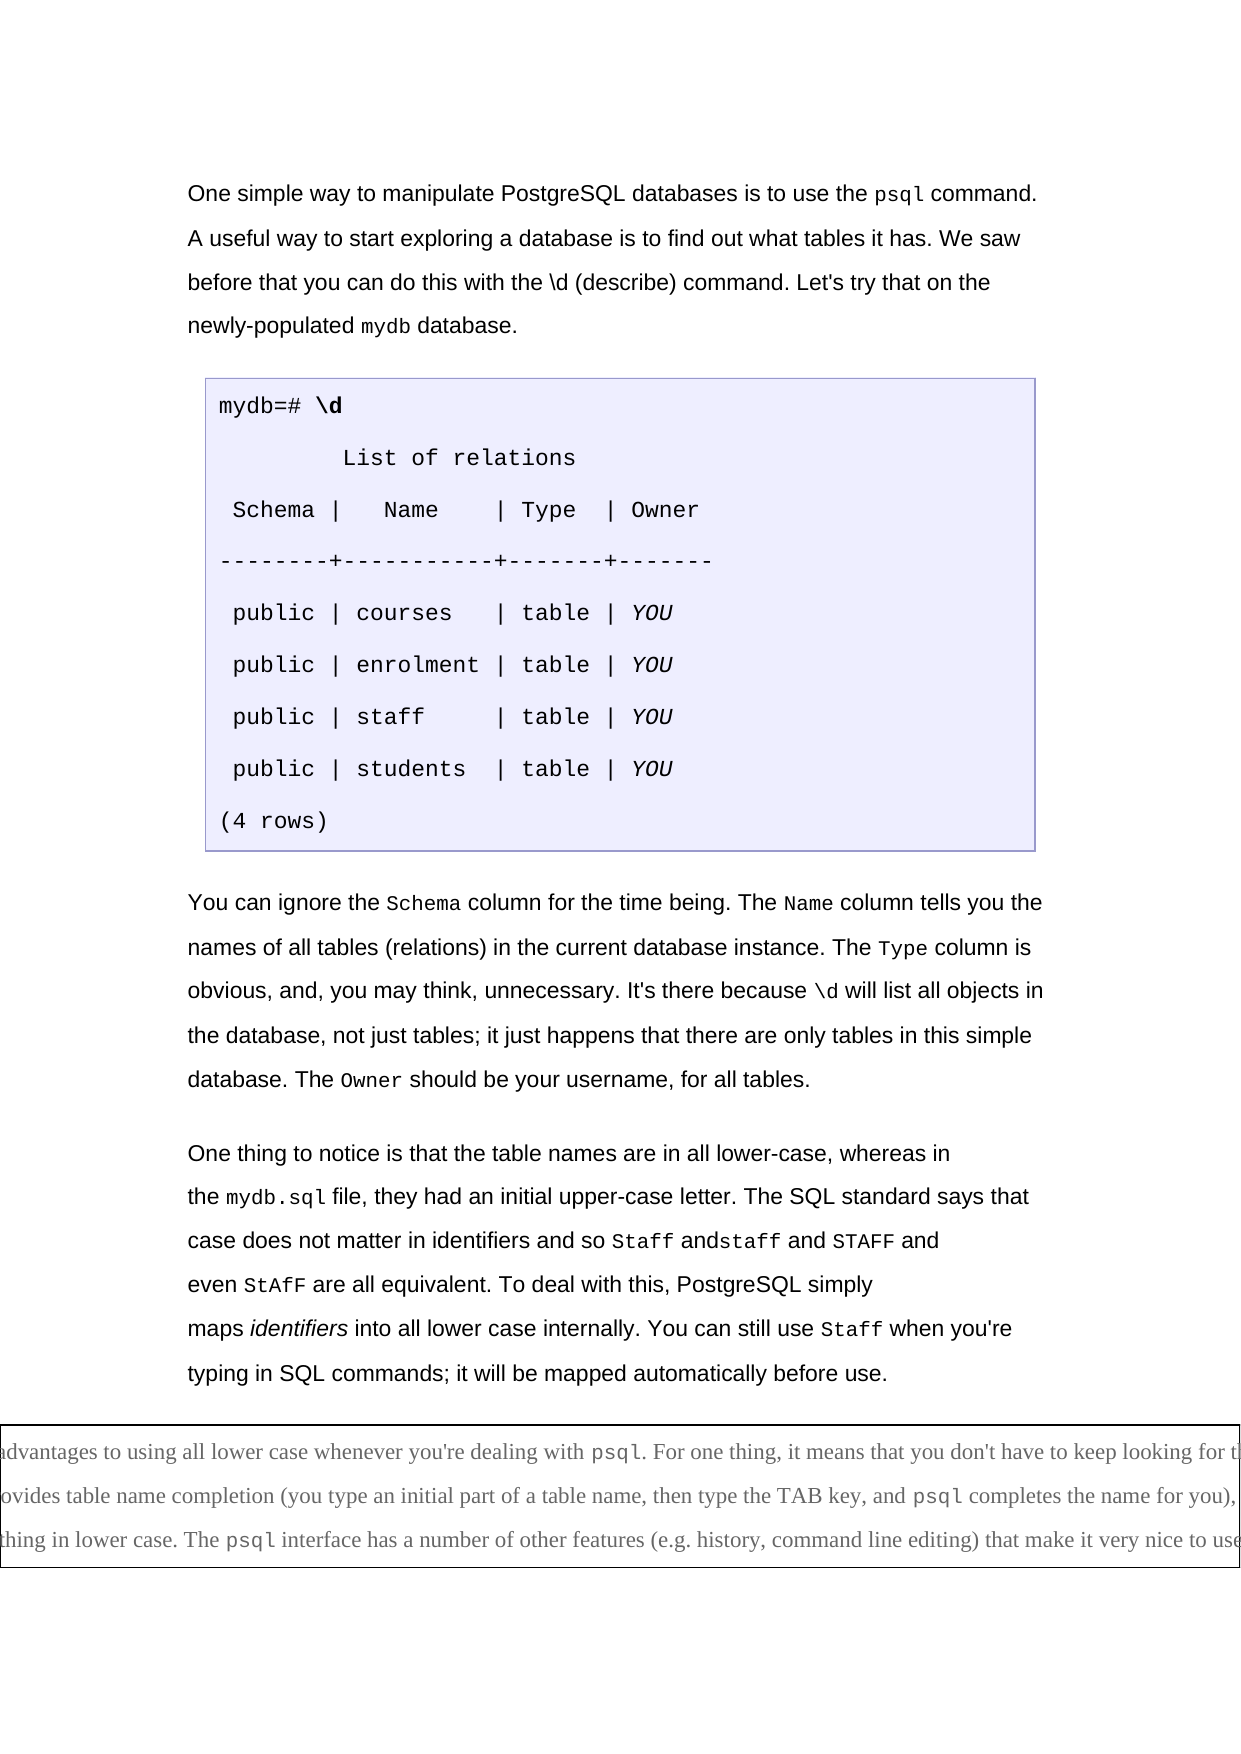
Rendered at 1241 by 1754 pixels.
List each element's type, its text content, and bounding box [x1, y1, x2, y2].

text One thing to notice is that the table names are in all lower-case, whereas in the mydb.sql file, they had an initial upper-case letter. The SQL standard says that case does not matter in identifiers and so Staff andstaff and STAFF and even StAfF are all equivalent. To deal with this, PostgreSQL simply maps identifiers into all lower case internally. You can still use Staff when you're typing in SQL commands; it will be mapped automatically before use. [187, 1131, 1053, 1395]
text public | courses | table | YOU [206, 585, 1034, 637]
table_header There are, however, advantages to using all lower case whenever you're dealing with psql. For one thing, it means that you don't have to keep looking for the shift-key. More importantly, psql provides table name completion (you type an initial part of a table name, then type the TAB key, and psql completes the name for you), but it only works when you type everything in lower case. The psql interface has a number of other features (e.g. history, command line editing) that make it very nice to use. [1, 1426, 1239, 1566]
text --------+-----------+-------+------- [206, 533, 1034, 585]
text (4 rows) [206, 792, 1034, 850]
text public | staff | table | YOU [206, 689, 1034, 741]
text public | students | table | YOU [206, 741, 1034, 792]
text public | enrolment | table | YOU [206, 637, 1034, 689]
text One simple way to manipulate PostgreSQL databases is to use the psql command. A useful way to start exploring a database is to find out what tables it has. We saw before that you can do this with the \d (describe) command. Let's try that on the newly-populated mydb database. [187, 172, 1053, 348]
text mydb=# \d [206, 379, 1034, 429]
text You can ignore the Schema column for the time being. The Name column tells you the names of all tables (relations) in the current database instance. The Type column is obvious, and, you may think, unnecessary. It's there because \d will list all objects in the database, not just tables; it just happens that there are only tables in this simple database. The Owner should be your username, for all tables. [187, 881, 1053, 1102]
text List of relations [206, 429, 1034, 481]
text Schema | Name | Type | Owner [206, 481, 1034, 533]
